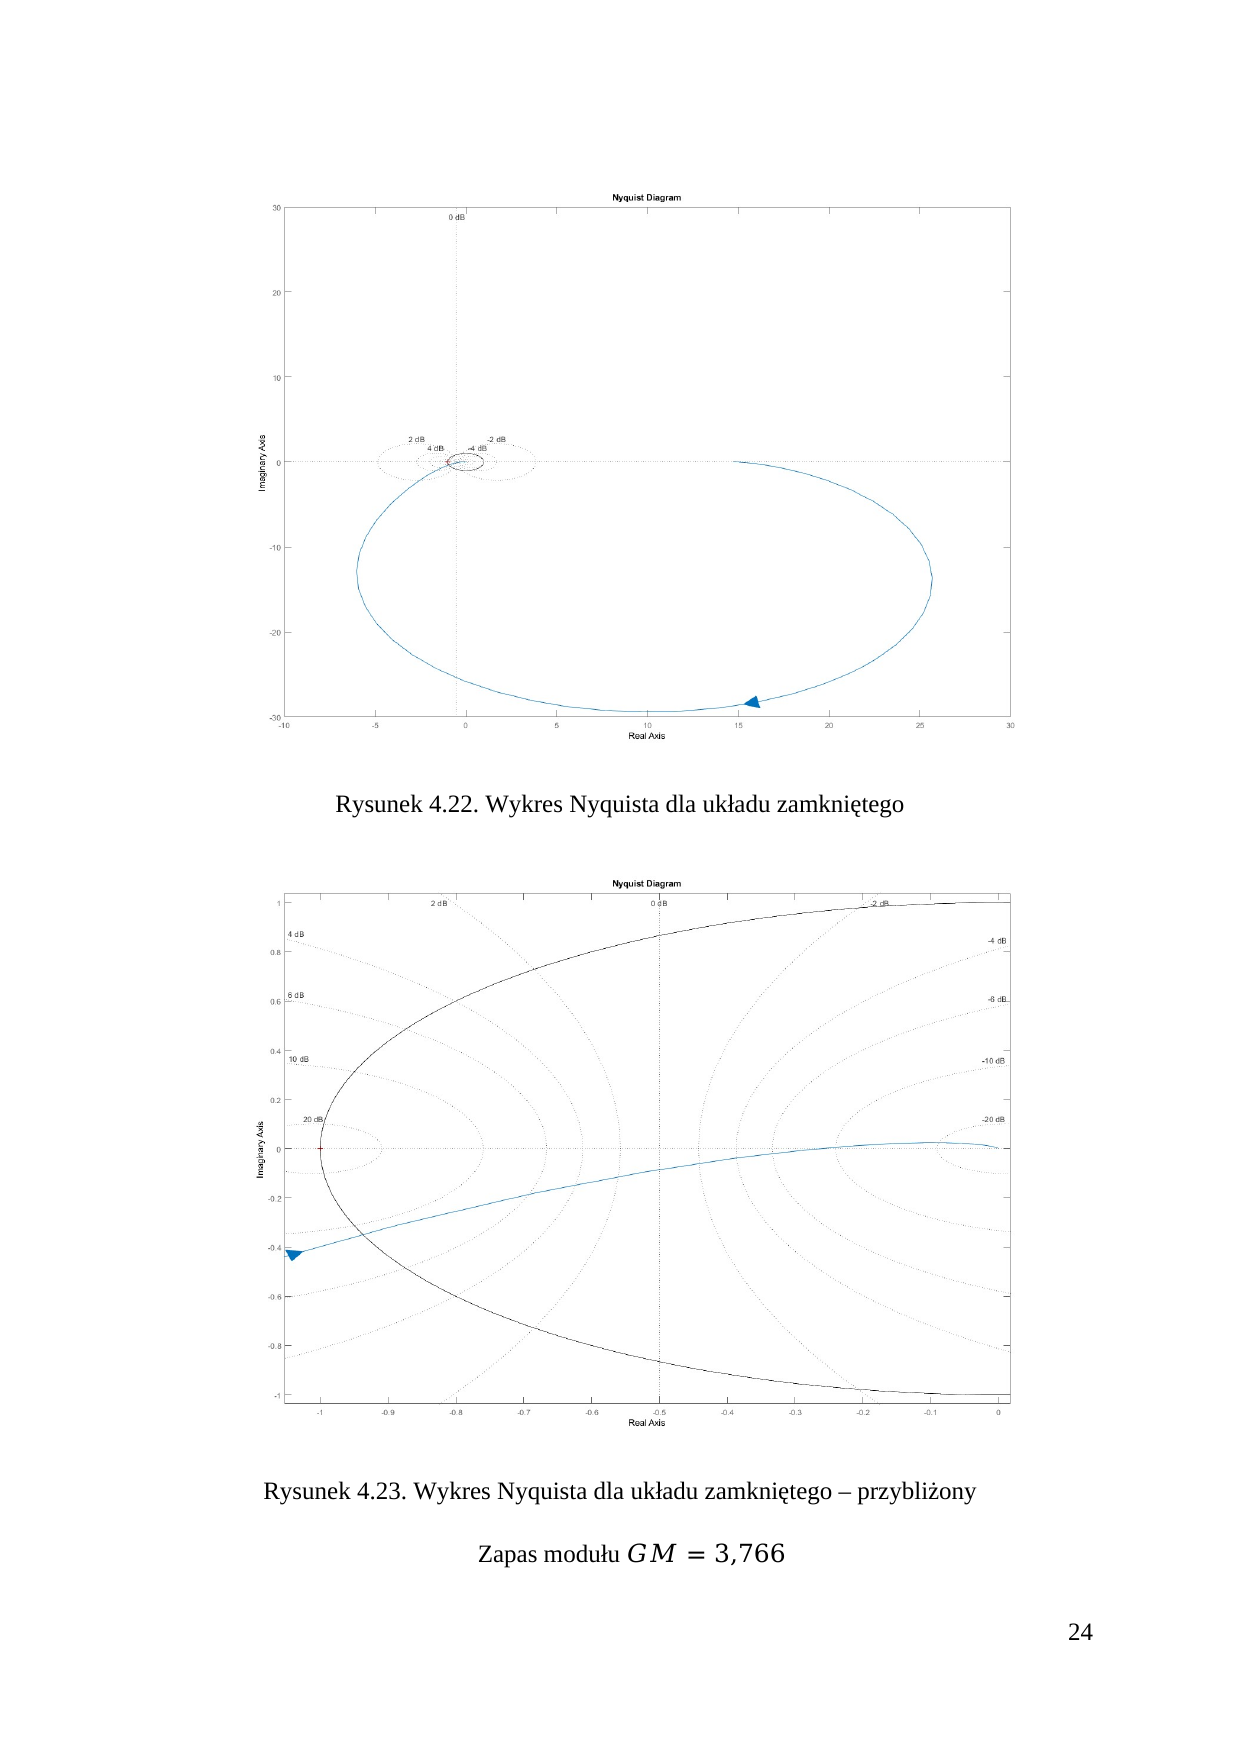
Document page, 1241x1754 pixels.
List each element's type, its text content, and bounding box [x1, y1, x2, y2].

picture [154, 147, 1099, 787]
text Rysunek 4.22. Wykres Nyquista dla układu zamkniętego [335, 789, 1093, 818]
picture [154, 834, 1099, 1474]
text Zapas modułu 𝐺𝑀 = 3,766 [478, 1538, 1093, 1568]
text Rysunek 4.23. Wykres Nyquista dla układu zamkniętego – przybliżony [263, 1476, 1093, 1504]
